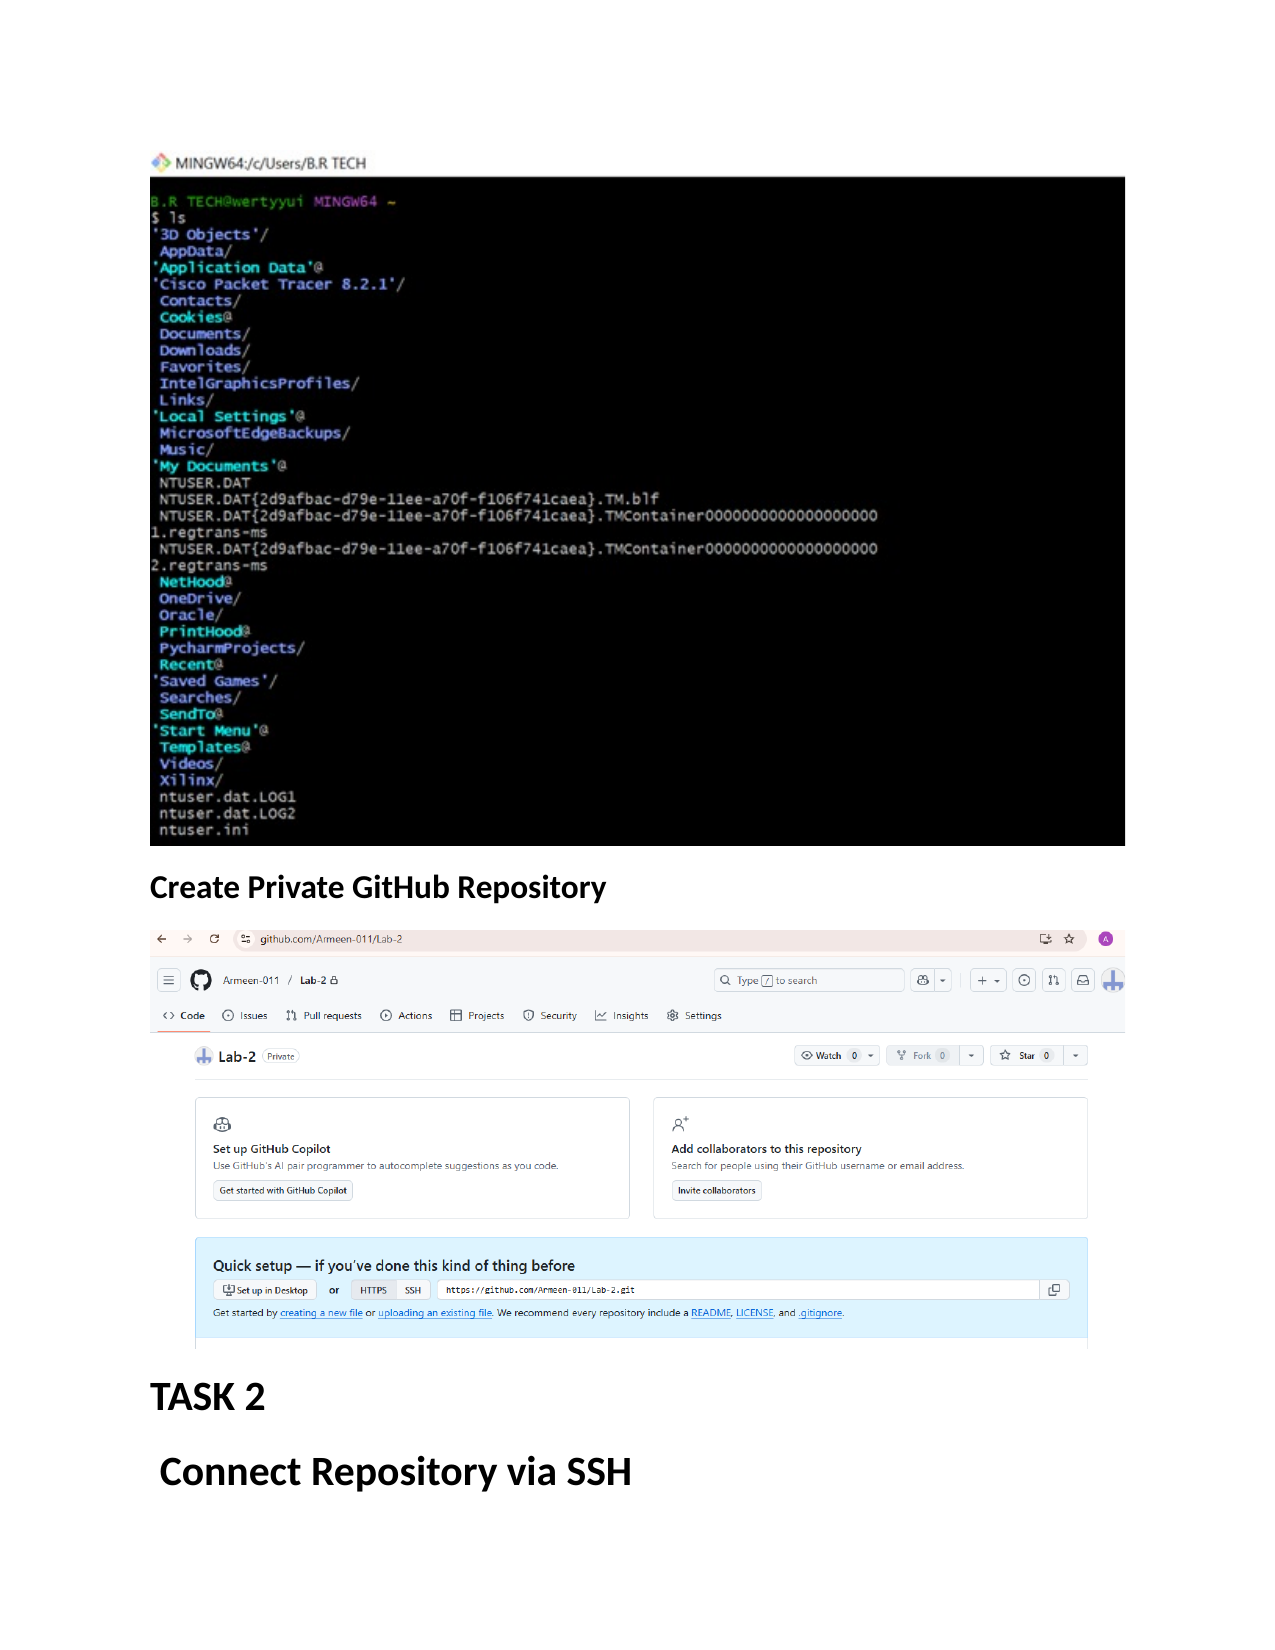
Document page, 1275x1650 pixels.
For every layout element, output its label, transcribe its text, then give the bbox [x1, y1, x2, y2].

picture [150, 150, 1125, 846]
picture [150, 930, 1125, 1349]
text Connect Repository via SSH [150, 1445, 1125, 1496]
text TASK 2 [150, 1370, 1125, 1421]
text Create Private GitHub Repository [150, 866, 1125, 907]
